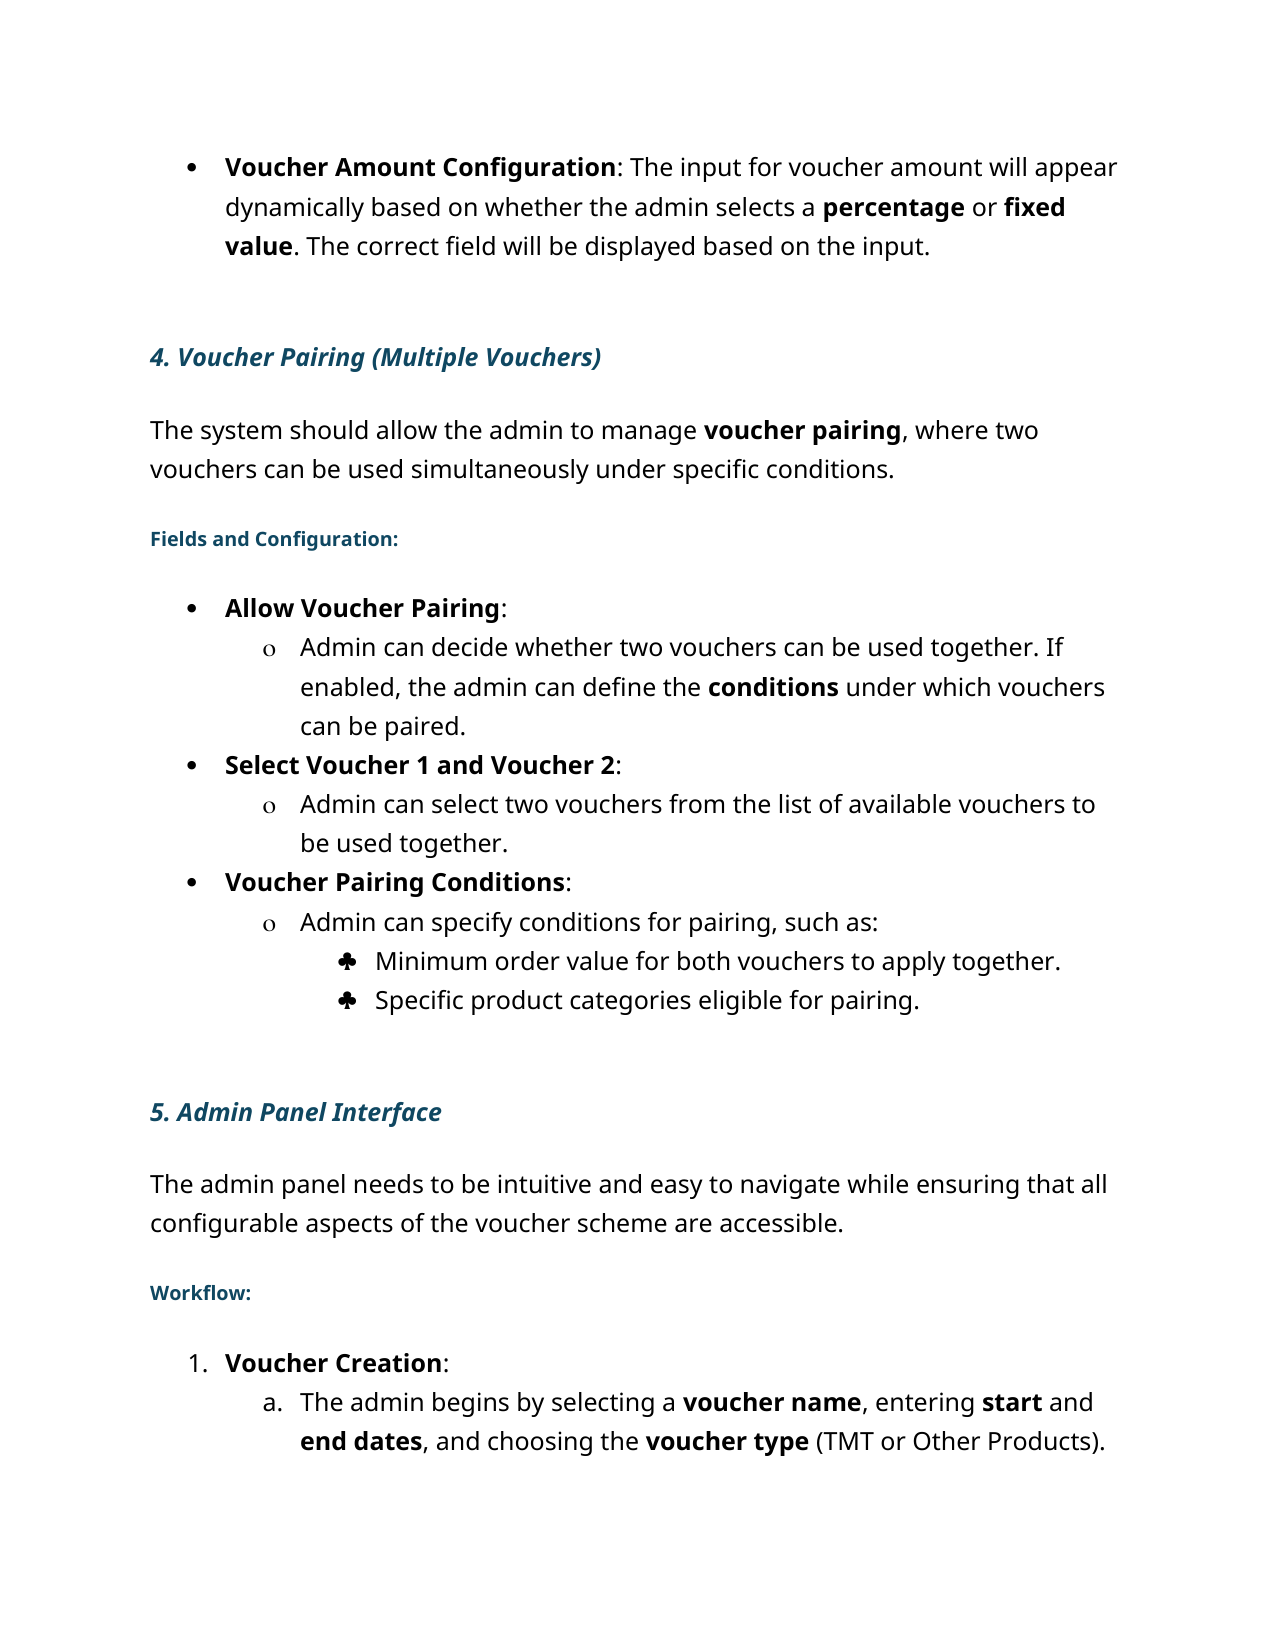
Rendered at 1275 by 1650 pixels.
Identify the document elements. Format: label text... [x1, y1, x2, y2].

list Voucher Amount Configuration: The input for voucher amount will appear dynamically based on whether the admin selects a percentage or fixed value. The correct field will be displayed based on the input. [187, 150, 1125, 262]
list Specific product categories eligible for pairing. [337, 983, 1125, 1017]
list Admin can decide whether two vouchers can be used together. If enabled, the admin can define the conditions under which vouchers can be paired. [262, 630, 1125, 742]
text The system should allow the admin to manage voucher pairing, where two vouchers can be used simultaneously under specific conditions. [150, 412, 1125, 486]
text The admin panel needs to be intuitive and easy to navigate while ensuring that all configurable aspects of the voucher scheme are accessible. [150, 1167, 1125, 1240]
list Minimum order value for both vouchers to apply together. [337, 943, 1125, 977]
subtitle 5. Admin Panel Interface [150, 1094, 1125, 1128]
list Admin can select two vouchers from the list of available vouchers to be used together. [262, 787, 1125, 860]
list Voucher Pairing Conditions: [187, 865, 1125, 899]
subtitle 4. Voucher Pairing (Multiple Vouchers) [150, 340, 1125, 374]
list Select Voucher 1 and Voucher 2: [187, 748, 1125, 782]
subtitle Fields and Configuration: [150, 525, 1125, 552]
list Admin can specify conditions for pairing, such as: [262, 904, 1125, 938]
list The admin begins by selecting a voucher name, entering start and end dates, and choosing the voucher type (TMT or Other Products). [262, 1384, 1125, 1458]
list Voucher Creation: [187, 1345, 1125, 1379]
subtitle Workflow: [150, 1279, 1125, 1307]
list Allow Voucher Pairing: [187, 591, 1125, 625]
